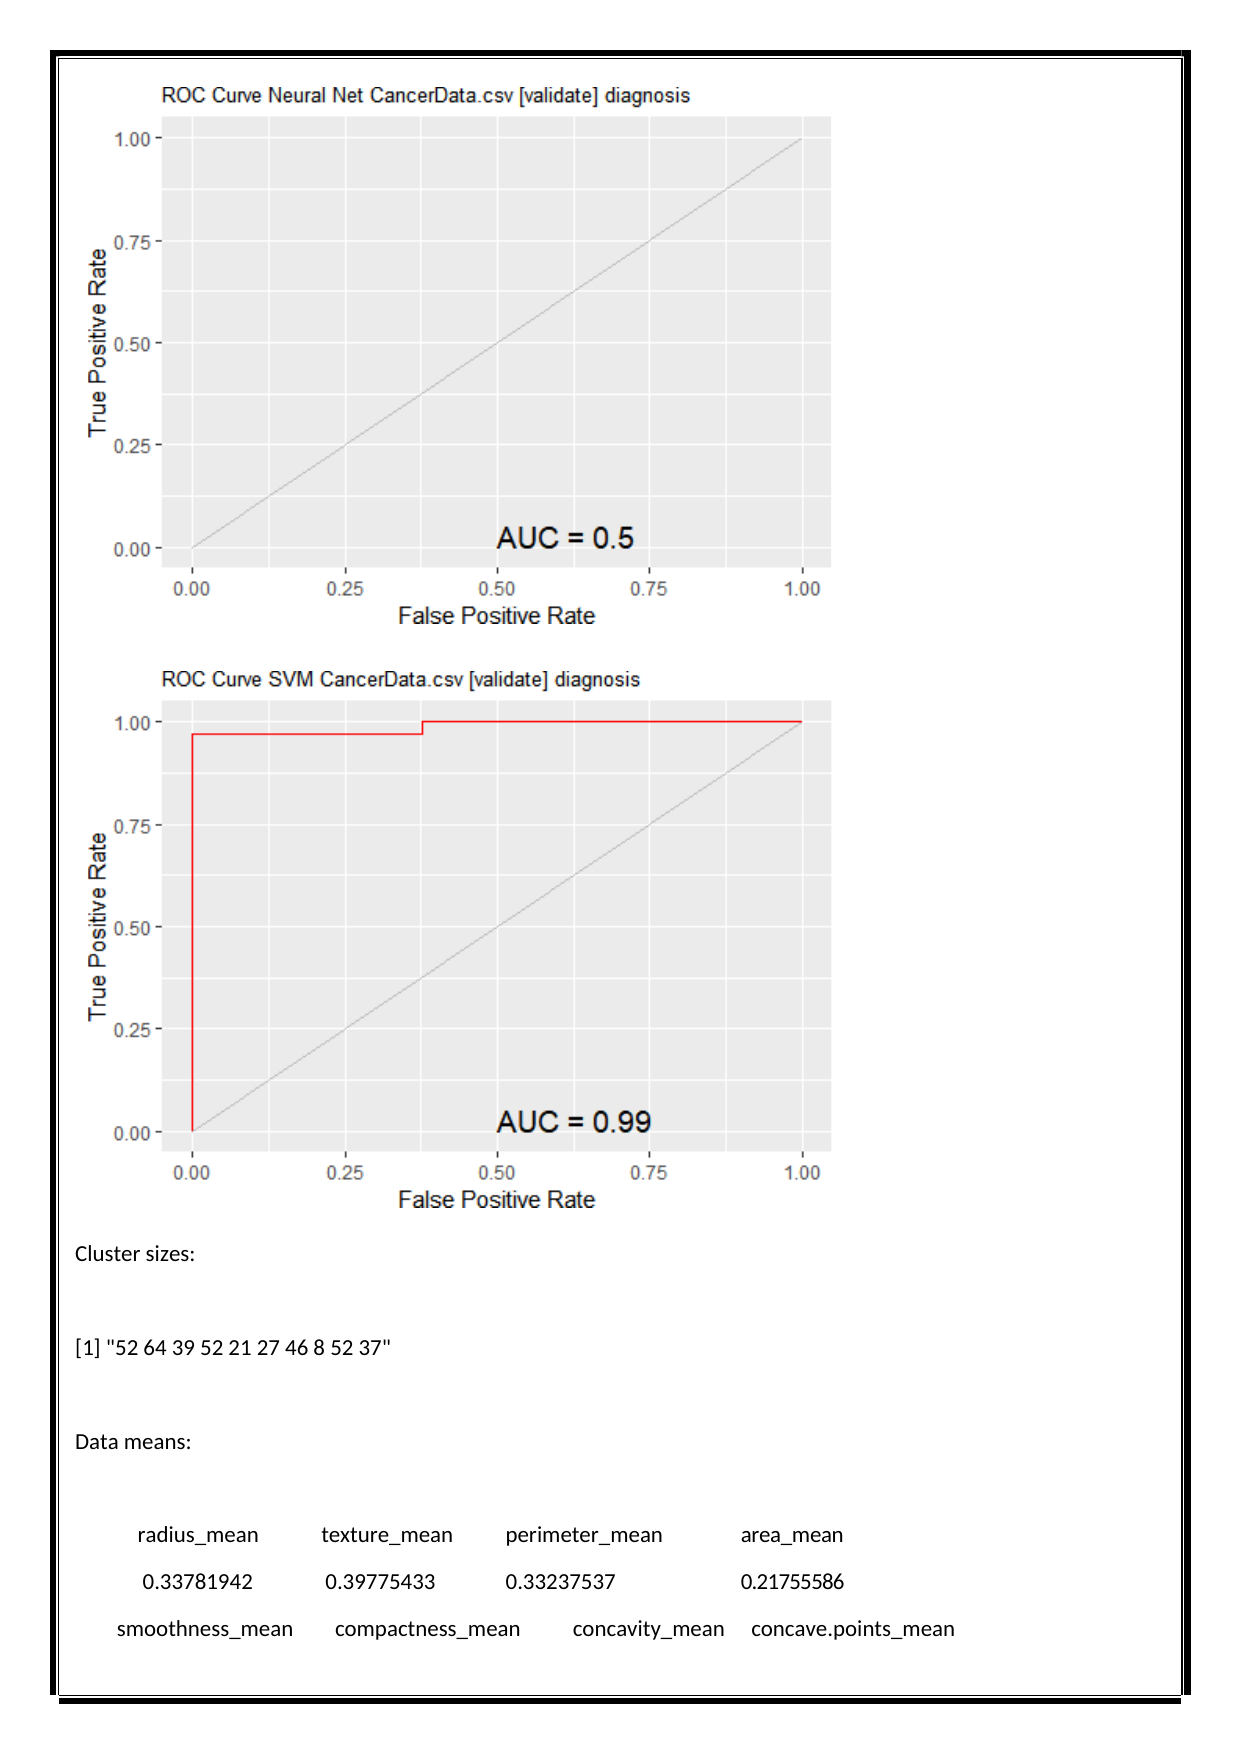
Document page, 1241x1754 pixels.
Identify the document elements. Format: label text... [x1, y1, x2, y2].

text radius_mean texture_mean perimeter_mean area_mean 0.33781942 0.39775433 0.33237537 0.21755586 [137, 1521, 846, 1595]
text smoothness_mean compactness_mean concavity_mean concave.points_mean [117, 1614, 1178, 1642]
text [1] "52 64 39 52 21 27 46 8 52 37" [75, 1333, 1178, 1361]
text Data means: [75, 1427, 1178, 1455]
picture [87, 671, 832, 1208]
picture [87, 87, 832, 624]
text Cluster sizes: [75, 1239, 1178, 1267]
